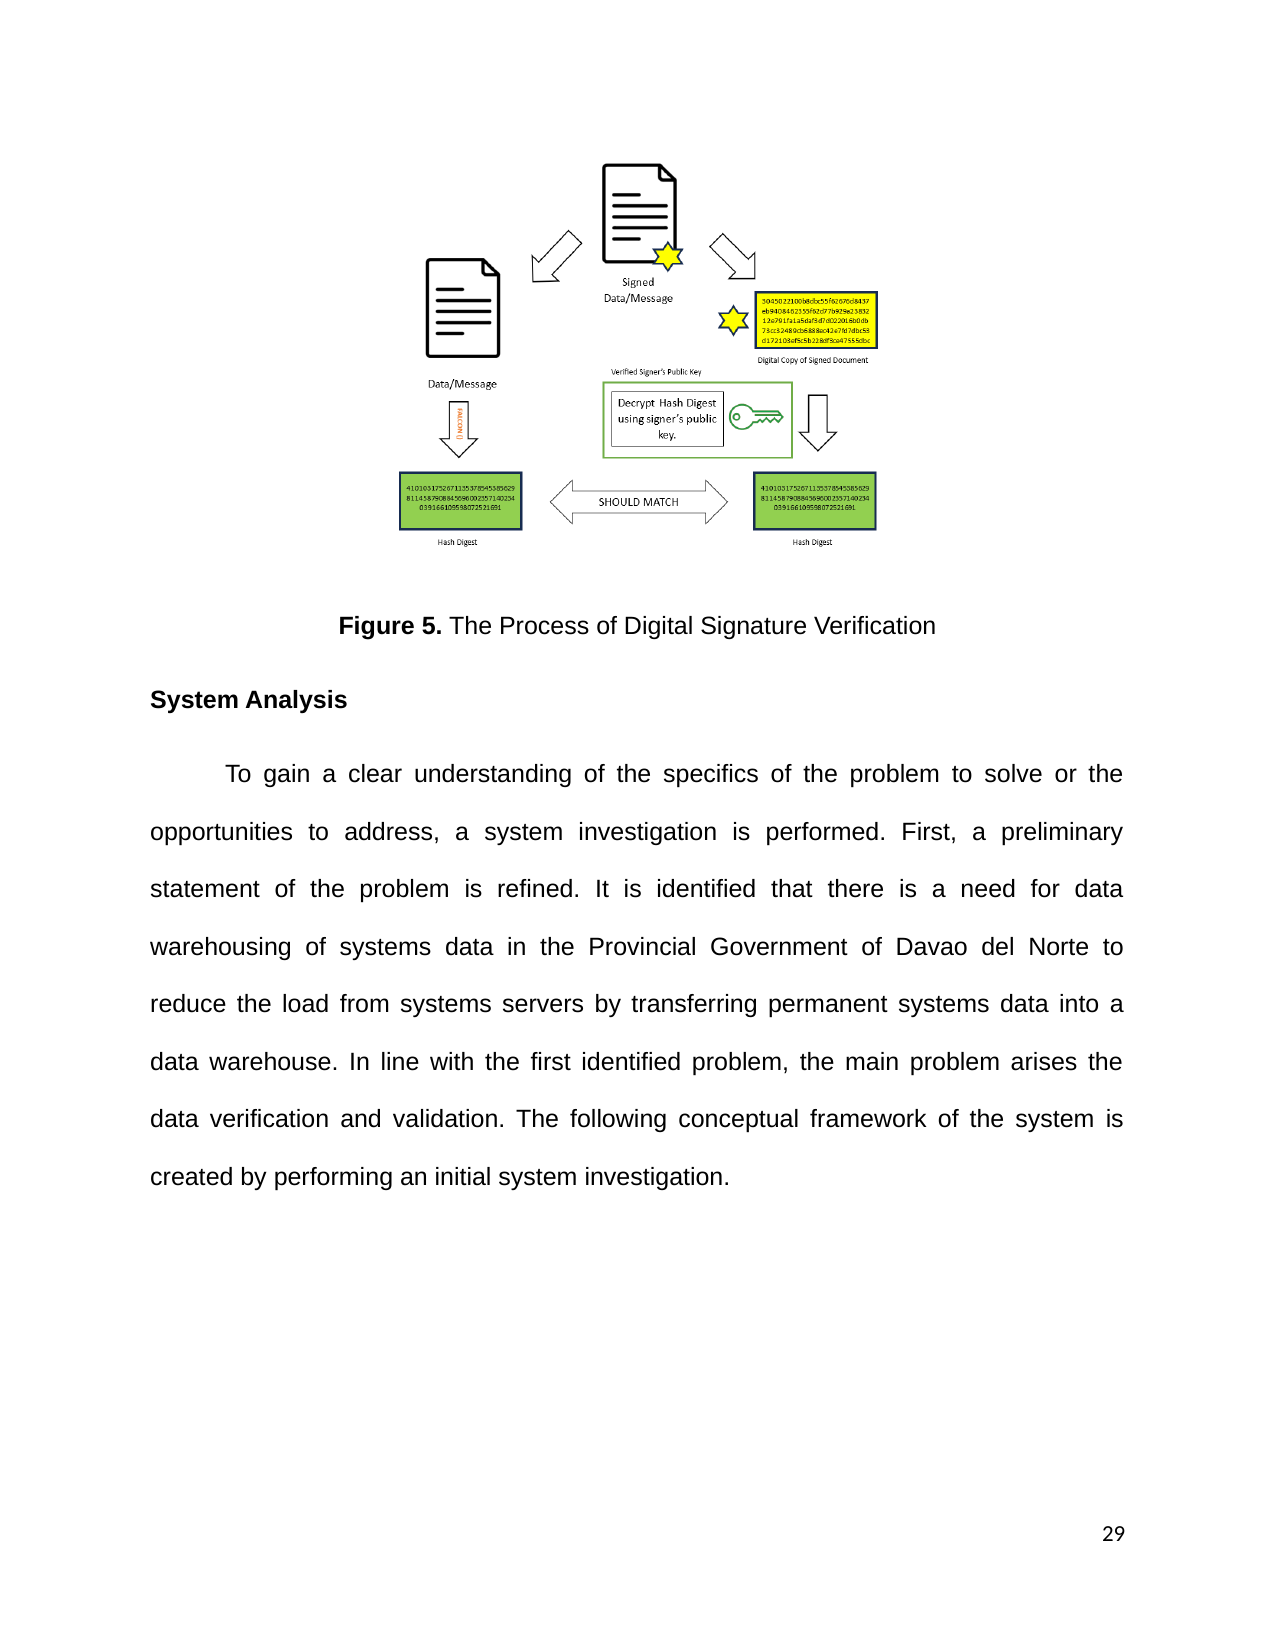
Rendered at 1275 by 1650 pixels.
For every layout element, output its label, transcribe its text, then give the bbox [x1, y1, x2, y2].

text System Analysis [150, 685, 1125, 714]
text To gain a clear understanding of the specifics of the problem to solve or the opportunities to address, a system investigation is performed. First, a preliminary statement of the problem is refined. It is identified that there is a need for data warehousing of systems data in the Provincial Government of Davao del Norte to reduce the load from systems servers by transferring permanent systems data into a data warehouse. In line with the first identified problem, the main problem arises the data verification and validation. The following conceptual framework of the system is created by performing an initial system investigation. [150, 759, 1125, 1190]
text Figure 5. The Process of Digital Signature Verification [150, 611, 1125, 639]
picture [375, 150, 900, 567]
